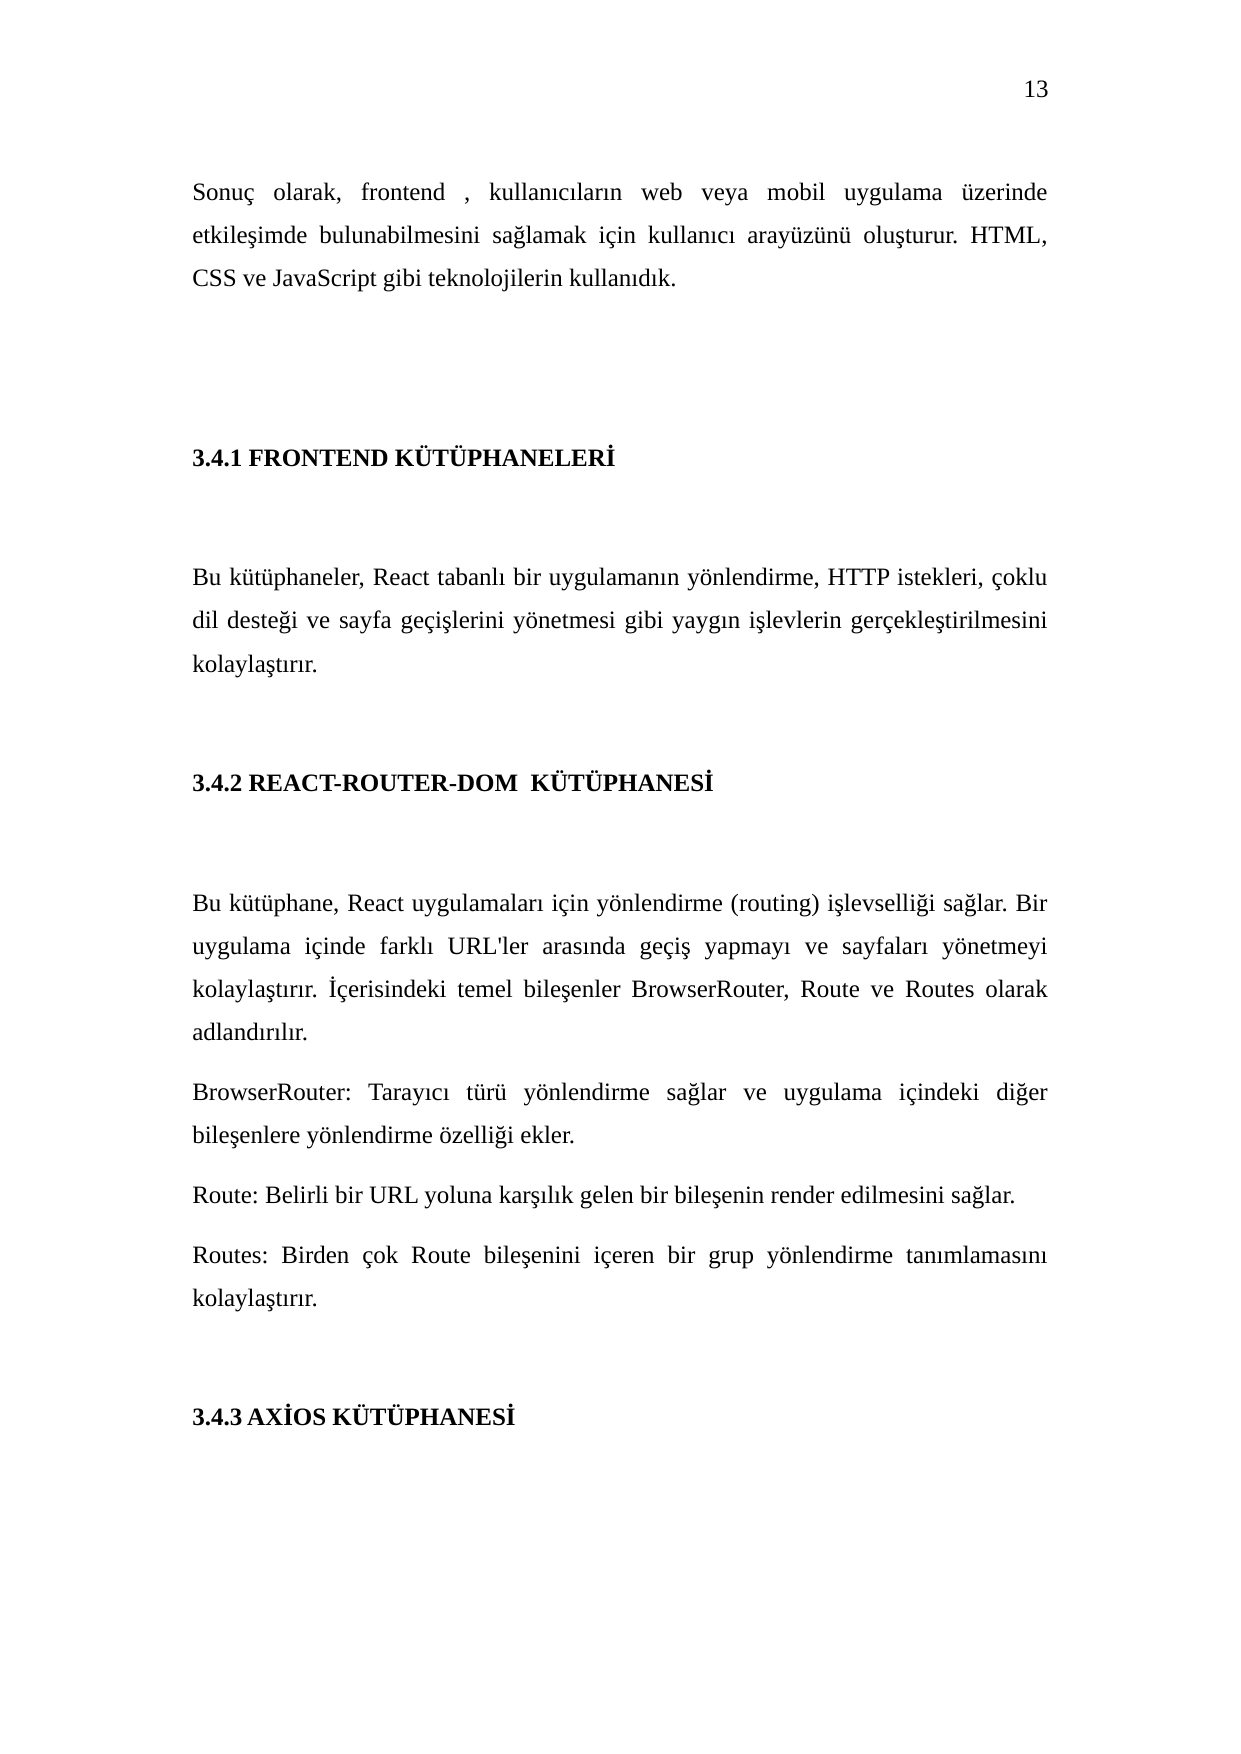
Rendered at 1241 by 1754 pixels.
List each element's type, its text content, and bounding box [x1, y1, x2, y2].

text Routes: Birden çok Route bileşenini içeren bir grup yönlendirme tanımlamasını kolaylaştırır. [192, 1240, 1048, 1312]
text 3.4.1 FRONTEND KÜTÜPHANELERİ [192, 443, 1048, 472]
text 3.4.2 REACT-ROUTER-DOM KÜTÜPHANESİ [192, 768, 1048, 797]
text Bu kütüphane, React uygulamaları için yönlendirme (routing) işlevselliği sağlar. Bir uygulama içinde farklı URL'ler arasında geçiş yapmayı ve sayfaları yönetmeyi kolaylaştırır. İçerisindeki temel bileşenler BrowserRouter, Route ve Routes olarak adlandırılır. [192, 888, 1048, 1046]
text Bu kütüphaneler, React tabanlı bir uygulamanın yönlendirme, HTTP istekleri, çoklu dil desteği ve sayfa geçişlerini yönetmesi gibi yaygın işlevlerin gerçekleştirilmesini kolaylaştırır. [192, 562, 1048, 677]
text 3.4.3 AXİOS KÜTÜPHANESİ [192, 1402, 1048, 1431]
text Sonuç olarak, frontend , kullanıcıların web veya mobil uygulama üzerinde etkileşimde bulunabilmesini sağlamak için kullanıcı arayüzünü oluşturur. HTML, CSS ve JavaScript gibi teknolojilerin kullanıdık. [192, 177, 1048, 292]
text BrowserRouter: Tarayıcı türü yönlendirme sağlar ve uygulama içindeki diğer bileşenlere yönlendirme özelliği ekler. [192, 1077, 1048, 1149]
text Route: Belirli bir URL yoluna karşılık gelen bir bileşenin render edilmesini sağlar. [192, 1180, 1048, 1209]
